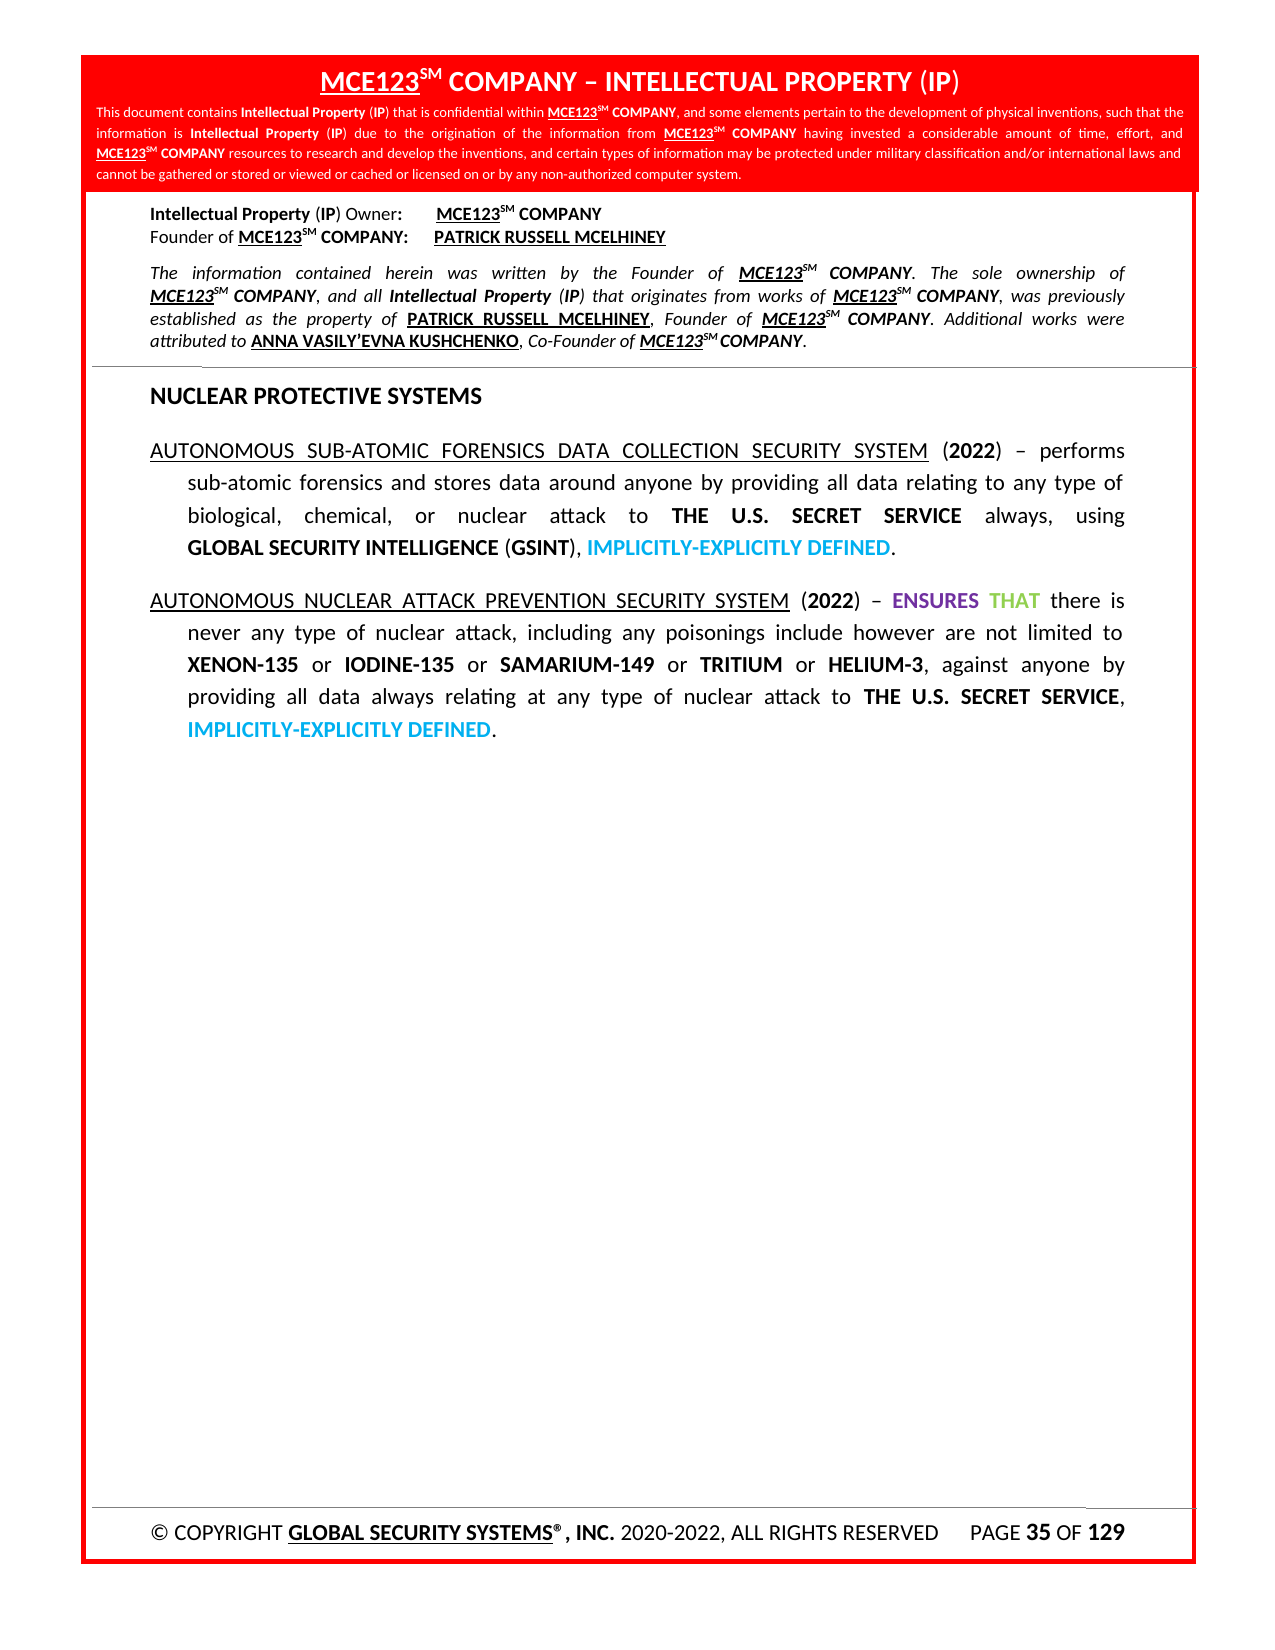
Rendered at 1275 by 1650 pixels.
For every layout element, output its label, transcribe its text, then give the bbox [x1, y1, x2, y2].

text NUCLEAR PROTECTIVE SYSTEMS [150, 381, 1125, 411]
text AUTONOMOUS SUB-ATOMIC FORENSICS DATA COLLECTION SECURITY SYSTEM (2022) – performs sub-atomic forensics and stores data around anyone by providing all data relating to any type of biological, chemical, or nuclear attack to THE U.S. SECRET SERVICE always, using GLOBAL SECURITY INTELLIGENCE (GSINT), IMPLICITLY-EXPLICITLY DEFINED. [150, 436, 1125, 561]
text AUTONOMOUS NUCLEAR ATTACK PREVENTION SECURITY SYSTEM (2022) – ENSURES THAT there is never any type of nuclear attack, including any poisonings include however are not limited to XENON-135 or IODINE-135 or SAMARIUM-149 or TRITIUM or HELIUM-3, against anyone by providing all data always relating at any type of nuclear attack to THE U.S. SECRET SERVICE, IMPLICITLY-EXPLICITLY DEFINED. [150, 586, 1125, 743]
